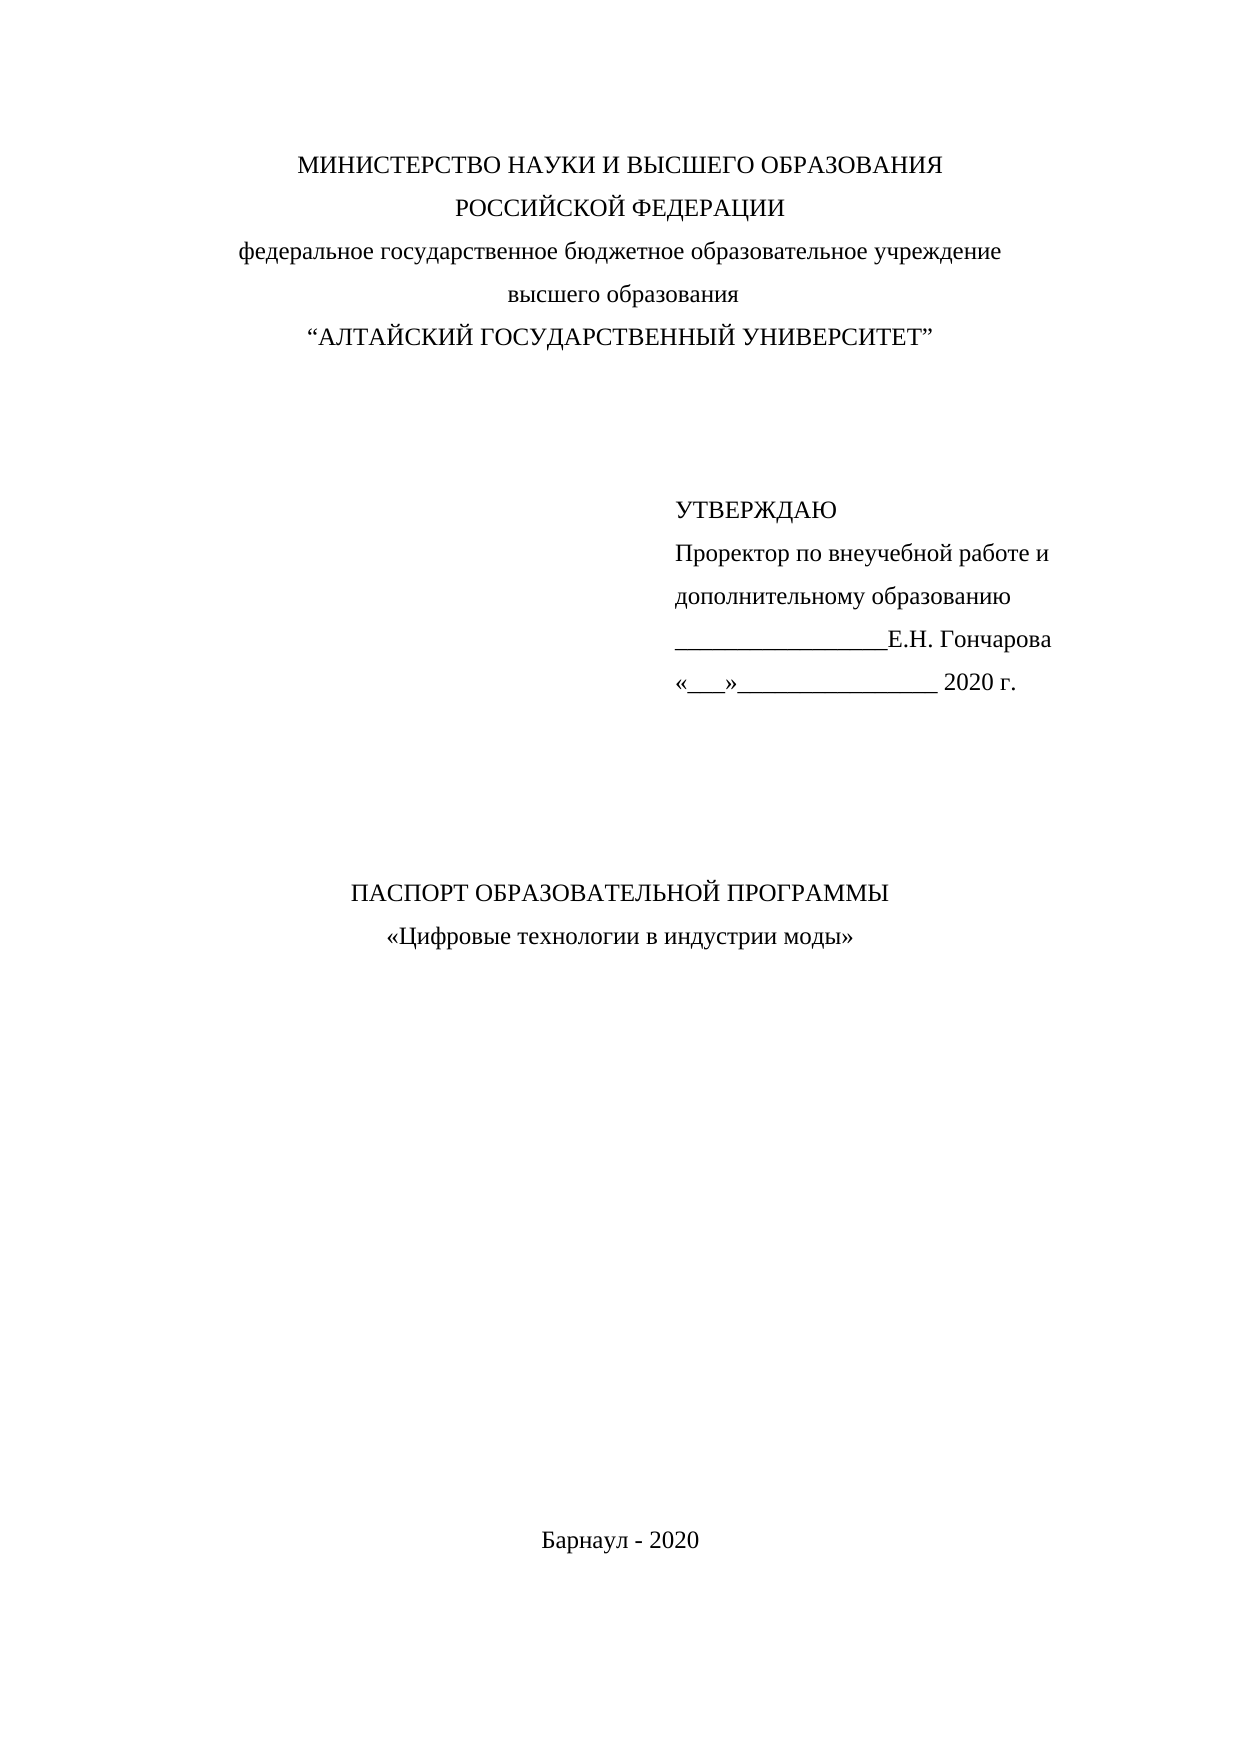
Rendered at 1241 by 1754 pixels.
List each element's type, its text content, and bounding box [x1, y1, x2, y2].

text _________________Е.Н. Гончарова [675, 624, 1090, 653]
text федеральное государственное бюджетное образовательное учреждение [150, 236, 1090, 265]
text высшего образования [150, 279, 1090, 308]
text «Цифровые технологии в индустрии моды» [150, 921, 1090, 950]
text «___»________________ 2020 г. [675, 667, 1090, 822]
text “АЛТАЙСКИЙ ГОСУДАРСТВЕННЫЙ УНИВЕРСИТЕТ” [150, 322, 1090, 351]
text УТВЕРЖДАЮ [150, 409, 1090, 524]
text Проректор по внеучебной работе и дополнительному образованию [675, 538, 1090, 610]
text Барнаул - 2020 [150, 1525, 1090, 1554]
text РОССИЙСКОЙ ФЕДЕРАЦИИ [150, 193, 1090, 222]
text ПАСПОРТ ОБРАЗОВАТЕЛЬНОЙ ПРОГРАММЫ [150, 878, 1090, 907]
text МИНИСТЕРСТВО НАУКИ И ВЫСШЕГО ОБРАЗОВАНИЯ [150, 150, 1090, 179]
